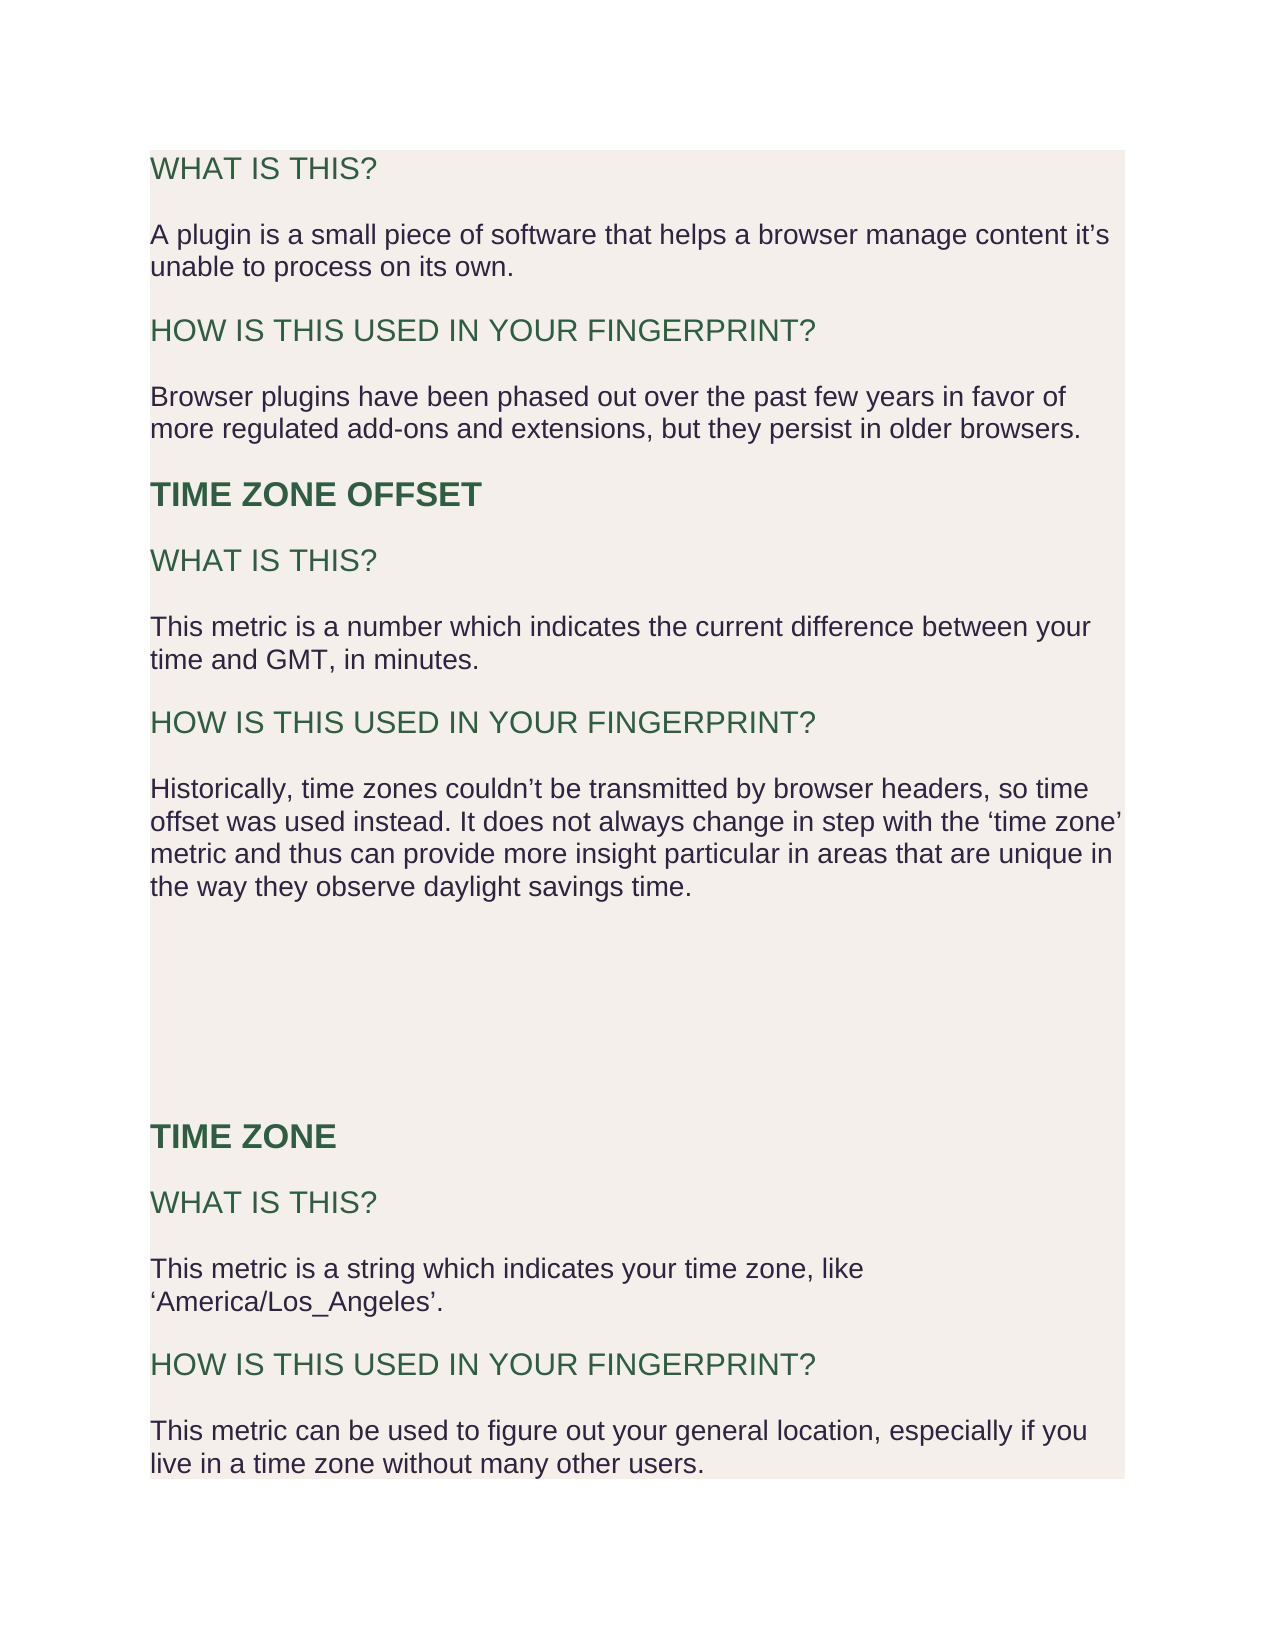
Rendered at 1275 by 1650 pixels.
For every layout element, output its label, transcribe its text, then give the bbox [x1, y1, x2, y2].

text Browser plugins have been phased out over the past few years in favor of more regulated add-ons and extensions, but they persist in older browsers. [150, 380, 1125, 444]
subtitle HOW IS THIS USED IN YOUR FINGERPRINT? [150, 1346, 1125, 1382]
text Historically, time zones couldn’t be transmitted by browser headers, so time offset was used instead. It does not always change in step with the ‘time zone’ metric and thus can provide more insight particular in areas that are unique in the way they observe daylight savings time. [150, 772, 1125, 902]
subtitle TIME ZONE OFFSET [150, 474, 1125, 513]
text This metric is a number which indicates the current difference between your time and GMT, in minutes. [150, 610, 1125, 675]
text This metric can be used to figure out your general location, especially if you live in a time zone without many other users. [150, 1414, 1125, 1479]
subtitle TIME ZONE [150, 1116, 1125, 1155]
subtitle HOW IS THIS USED IN YOUR FINGERPRINT? [150, 312, 1125, 348]
subtitle WHAT IS THIS? [150, 1184, 1125, 1220]
subtitle HOW IS THIS USED IN YOUR FINGERPRINT? [150, 704, 1125, 740]
subtitle WHAT IS THIS? [150, 542, 1125, 578]
text This metric is a string which indicates your time zone, like ‘America/Los_Angeles’. [150, 1252, 1125, 1317]
subtitle WHAT IS THIS? [150, 150, 1125, 186]
text A plugin is a small piece of software that helps a browser manage content it’s unable to process on its own. [150, 218, 1125, 283]
